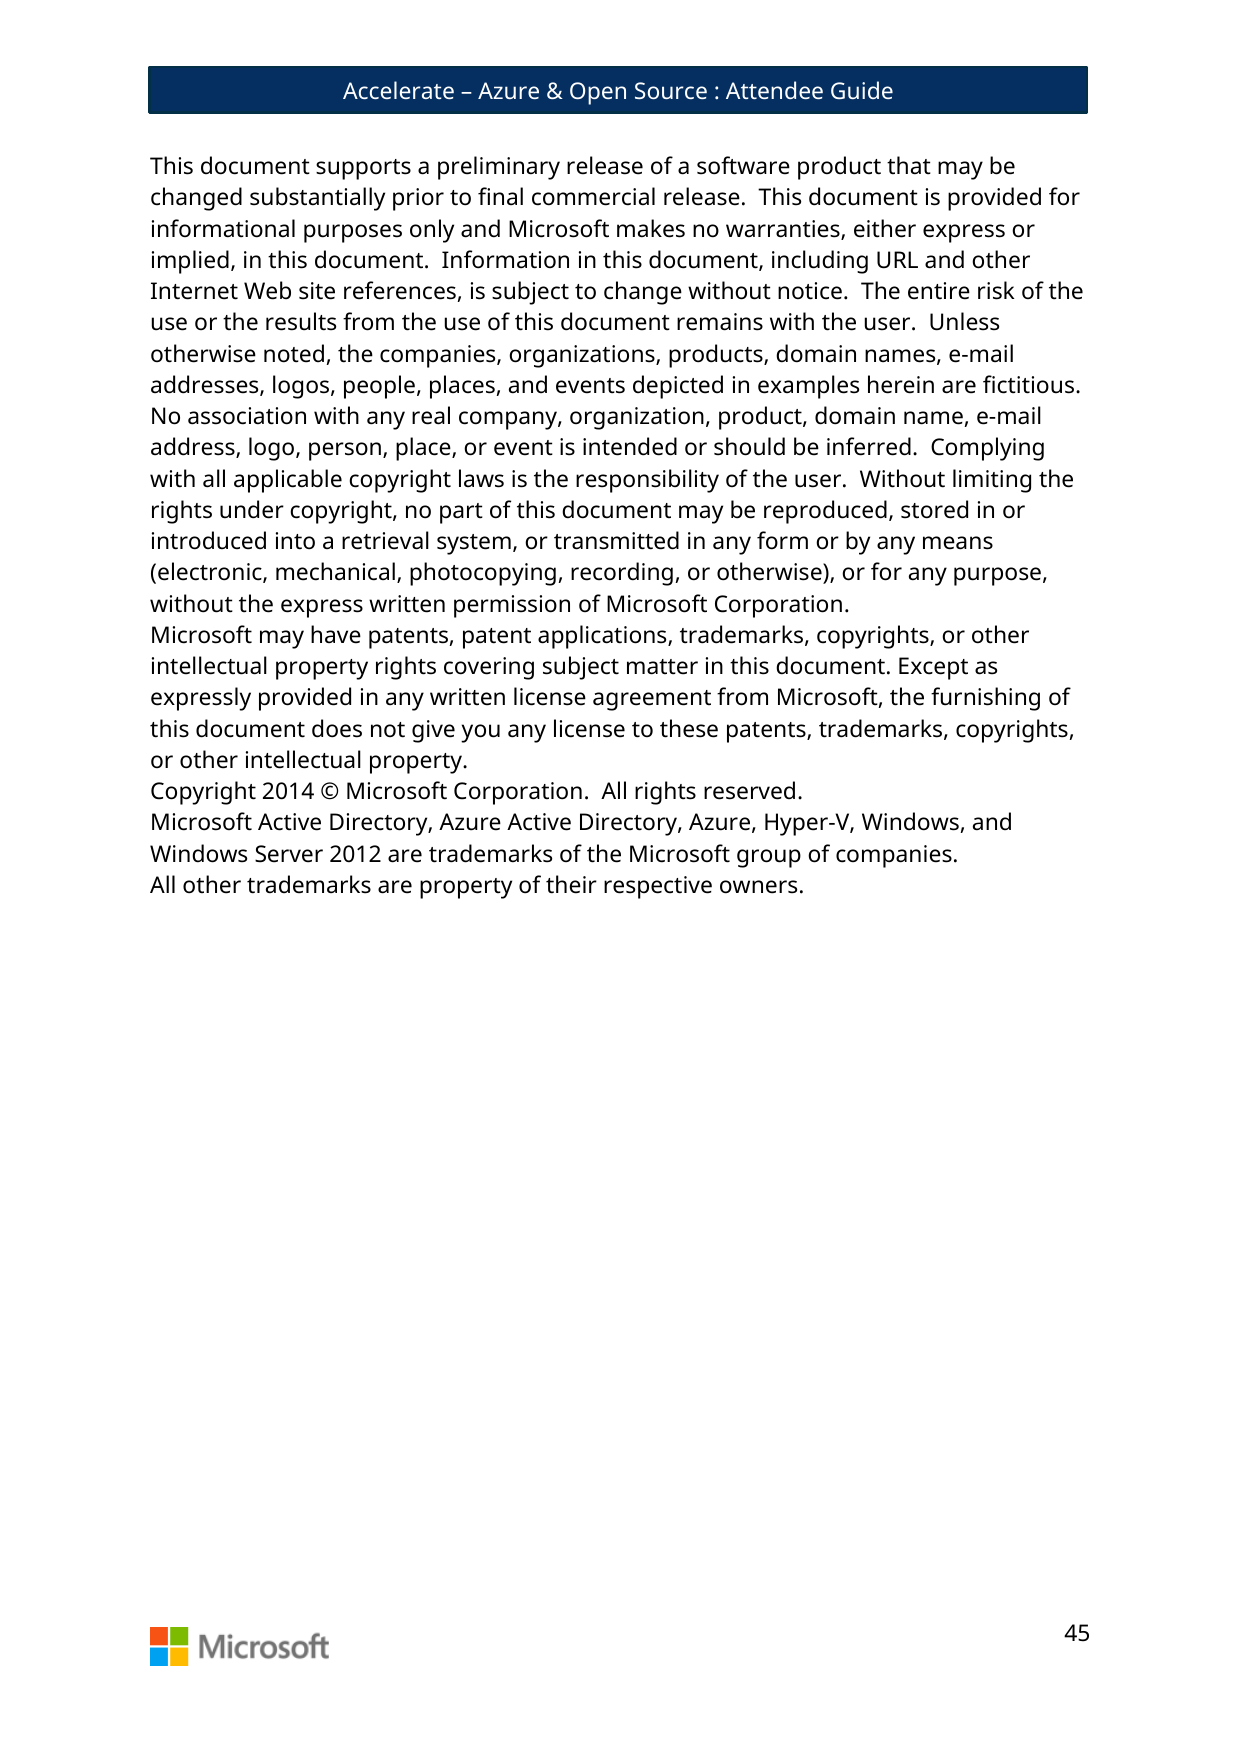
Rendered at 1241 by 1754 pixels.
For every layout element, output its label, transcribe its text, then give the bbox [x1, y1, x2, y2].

text All other trademarks are property of their respective owners. [150, 869, 1090, 900]
text This document supports a preliminary release of a software product that may be changed substantially prior to final commercial release. This document is provided for informational purposes only and Microsoft makes no warranties, either express or implied, in this document. Information in this document, including URL and other Internet Web site references, is subject to change without notice. The entire risk of the use or the results from the use of this document remains with the user. Unless otherwise noted, the companies, organizations, products, domain names, e-mail addresses, logos, people, places, and events depicted in examples herein are fictitious. No association with any real company, organization, product, domain name, e-mail address, logo, person, place, or event is intended or should be inferred. Complying with all applicable copyright laws is the responsibility of the user. Without limiting the rights under copyright, no part of this document may be reproduced, stored in or introduced into a retrieval system, or transmitted in any form or by any means (electronic, mechanical, photocopying, recording, or otherwise), or for any purpose, without the express written permission of Microsoft Corporation. [150, 150, 1090, 619]
picture [150, 1627, 330, 1666]
text Microsoft may have patents, patent applications, trademarks, copyrights, or other intellectual property rights covering subject matter in this document. Except as expressly provided in any written license agreement from Microsoft, the furnishing of this document does not give you any license to these patents, trademarks, copyrights, or other intellectual property. [150, 619, 1090, 775]
text Copyright 2014 © Microsoft Corporation. All rights reserved. [150, 775, 1090, 806]
text Microsoft Active Directory, Azure Active Directory, Azure, Hyper-V, Windows, and Windows Server 2012 are trademarks of the Microsoft group of companies. [150, 806, 1090, 869]
